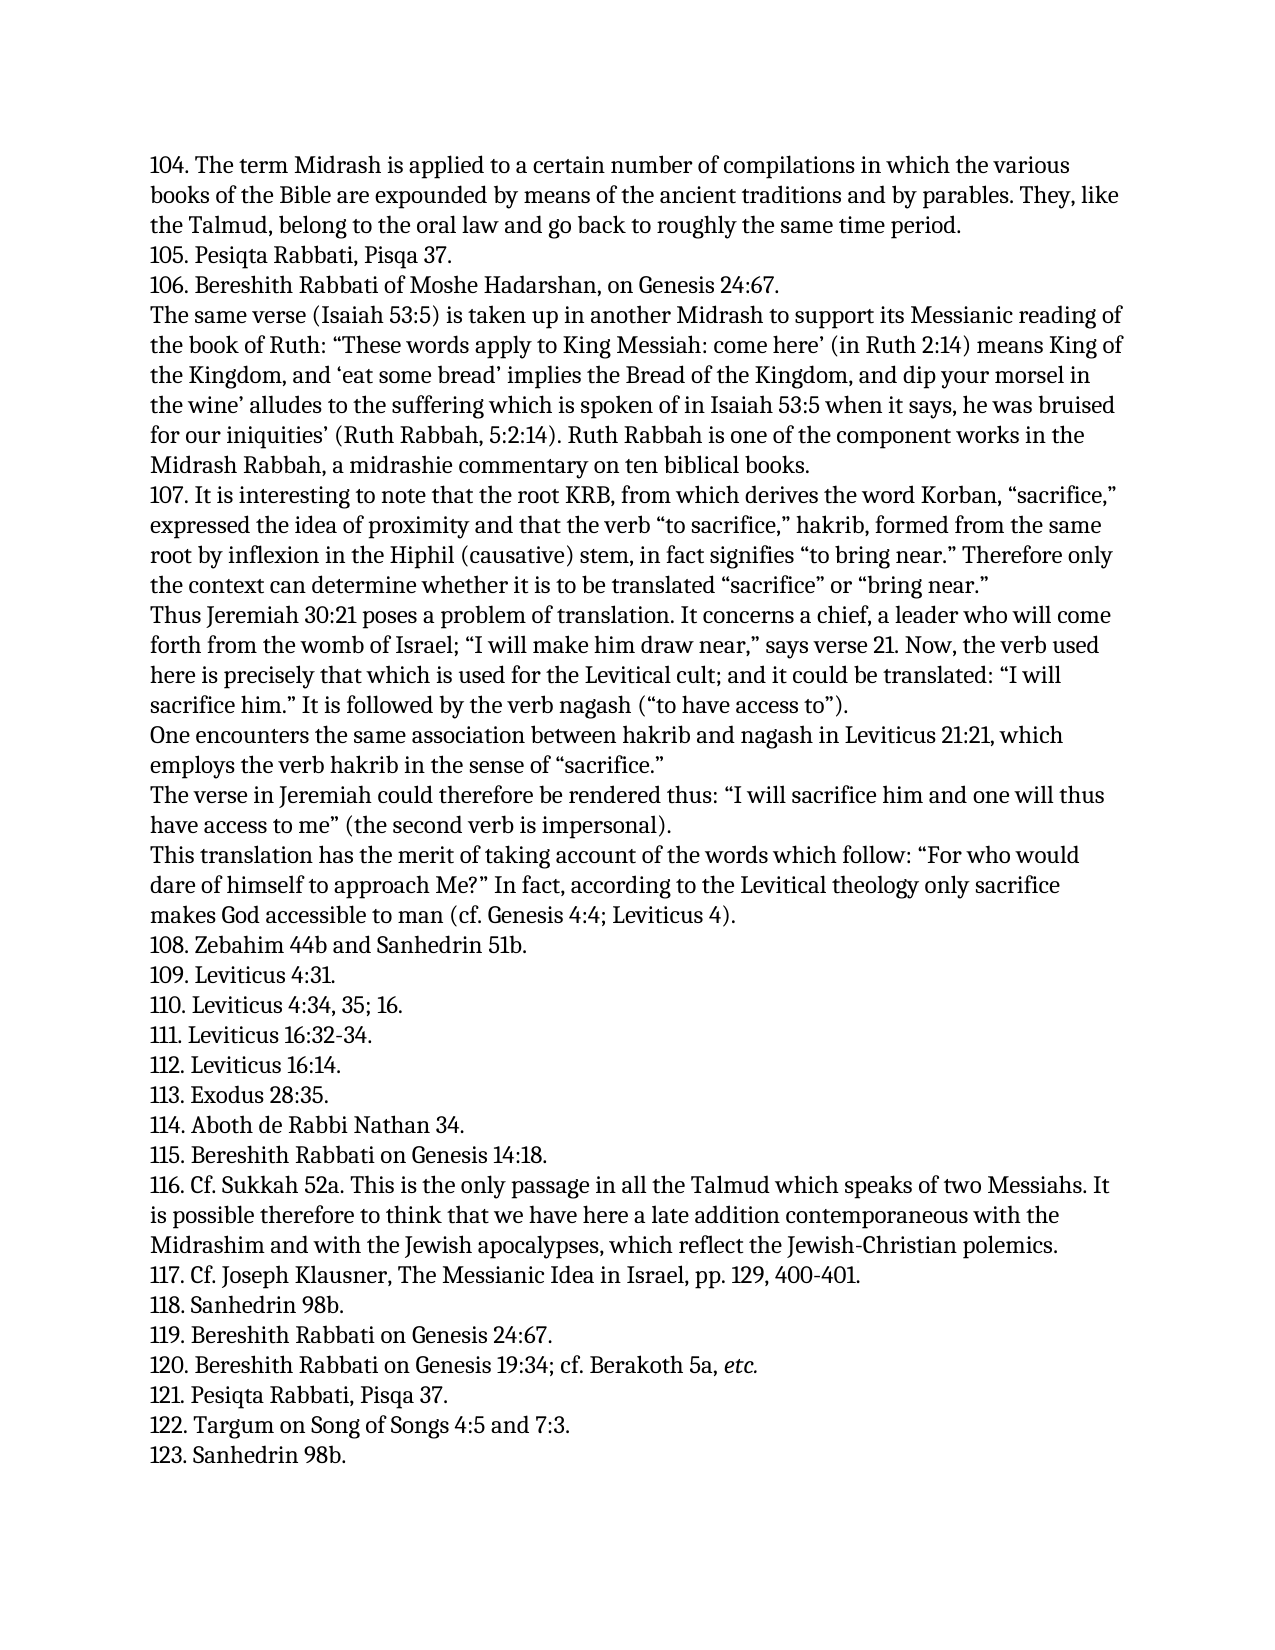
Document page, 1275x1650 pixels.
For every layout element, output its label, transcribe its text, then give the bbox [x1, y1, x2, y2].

text 112. Leviticus 16:14. [150, 1050, 1125, 1080]
text The verse in Jeremiah could therefore be rendered thus: “I will sacrifice him and one will thus have access to me” (the second verb is impersonal). [150, 780, 1125, 840]
text 123. Sanhedrin 98b. [150, 1440, 1125, 1470]
text 122. Targum on Song of Songs 4:5 and 7:3. [150, 1410, 1125, 1440]
text 116. Cf. Sukkah 52a. This is the only passage in all the Talmud which speaks of two Messiahs. It is possible therefore to think that we have here a late addition contemporaneous with the Midrashim and with the Jewish apocalypses, which reflect the Jewish-Christian polemics. [150, 1170, 1125, 1260]
text 120. Bereshith Rabbati on Genesis 19:34; cf. Berakoth 5a, etc. [150, 1350, 1125, 1380]
text 119. Bereshith Rabbati on Genesis 24:67. [150, 1320, 1125, 1350]
text 118. Sanhedrin 98b. [150, 1290, 1125, 1320]
text 106. Bereshith Rabbati of Moshe Hadarshan, on Genesis 24:67. [150, 270, 1125, 300]
text 105. Pesiqta Rabbati, Pisqa 37. [150, 240, 1125, 270]
text 111. Leviticus 16:32-34. [150, 1020, 1125, 1050]
text 115. Bereshith Rabbati on Genesis 14:18. [150, 1140, 1125, 1170]
text 121. Pesiqta Rabbati, Pisqa 37. [150, 1380, 1125, 1410]
text 108. Zebahim 44b and Sanhedrin 51b. [150, 930, 1125, 960]
text 104. The term Midrash is applied to a certain number of compilations in which the various books of the Bible are expounded by means of the ancient traditions and by parables. They, like the Talmud, belong to the oral law and go back to roughly the same time period. [150, 150, 1125, 240]
text One encounters the same association between hakrib and nagash in Leviticus 21:21, which employs the verb hakrib in the sense of “sacrifice.” [150, 720, 1125, 780]
text Thus Jeremiah 30:21 poses a problem of translation. It concerns a chief, a leader who will come forth from the womb of Israel; “I will make him draw near,” says verse 21. Now, the verb used here is precisely that which is used for the Levitical cult; and it could be translated: “I will sacrifice him.” It is followed by the verb nagash (“to have access to”). [150, 600, 1125, 720]
text 107. It is interesting to note that the root KRB, from which derives the word Korban, “sacrifice,” expressed the idea of proximity and that the verb “to sacrifice,” hakrib, formed from the same root by inflexion in the Hiphil (causative) stem, in fact signifies “to bring near.” Therefore only the context can determine whether it is to be translated “sacrifice” or “bring near.” [150, 480, 1125, 600]
text 109. Leviticus 4:31. [150, 960, 1125, 990]
text 114. Aboth de Rabbi Nathan 34. [150, 1110, 1125, 1140]
text 117. Cf. Joseph Klausner, The Messianic Idea in Israel, pp. 129, 400-401. [150, 1260, 1125, 1290]
text This translation has the merit of taking account of the words which follow: “For who would dare of himself to approach Me?” In fact, according to the Levitical theology only sacrifice makes God accessible to man (cf. Genesis 4:4; Leviticus 4). [150, 840, 1125, 930]
text The same verse (Isaiah 53:5) is taken up in another Midrash to support its Messianic reading of the book of Ruth: “These words apply to King Messiah: come here’ (in Ruth 2:14) means King of the Kingdom, and ‘eat some bread’ implies the Bread of the Kingdom, and dip your morsel in the wine’ alludes to the suffering which is spoken of in Isaiah 53:5 when it says, he was bruised for our iniquities’ (Ruth Rabbah, 5:2:14). Ruth Rabbah is one of the component works in the Midrash Rabbah, a midrashie commentary on ten biblical books. [150, 300, 1125, 480]
text 110. Leviticus 4:34, 35; 16. [150, 990, 1125, 1020]
text 113. Exodus 28:35. [150, 1080, 1125, 1110]
